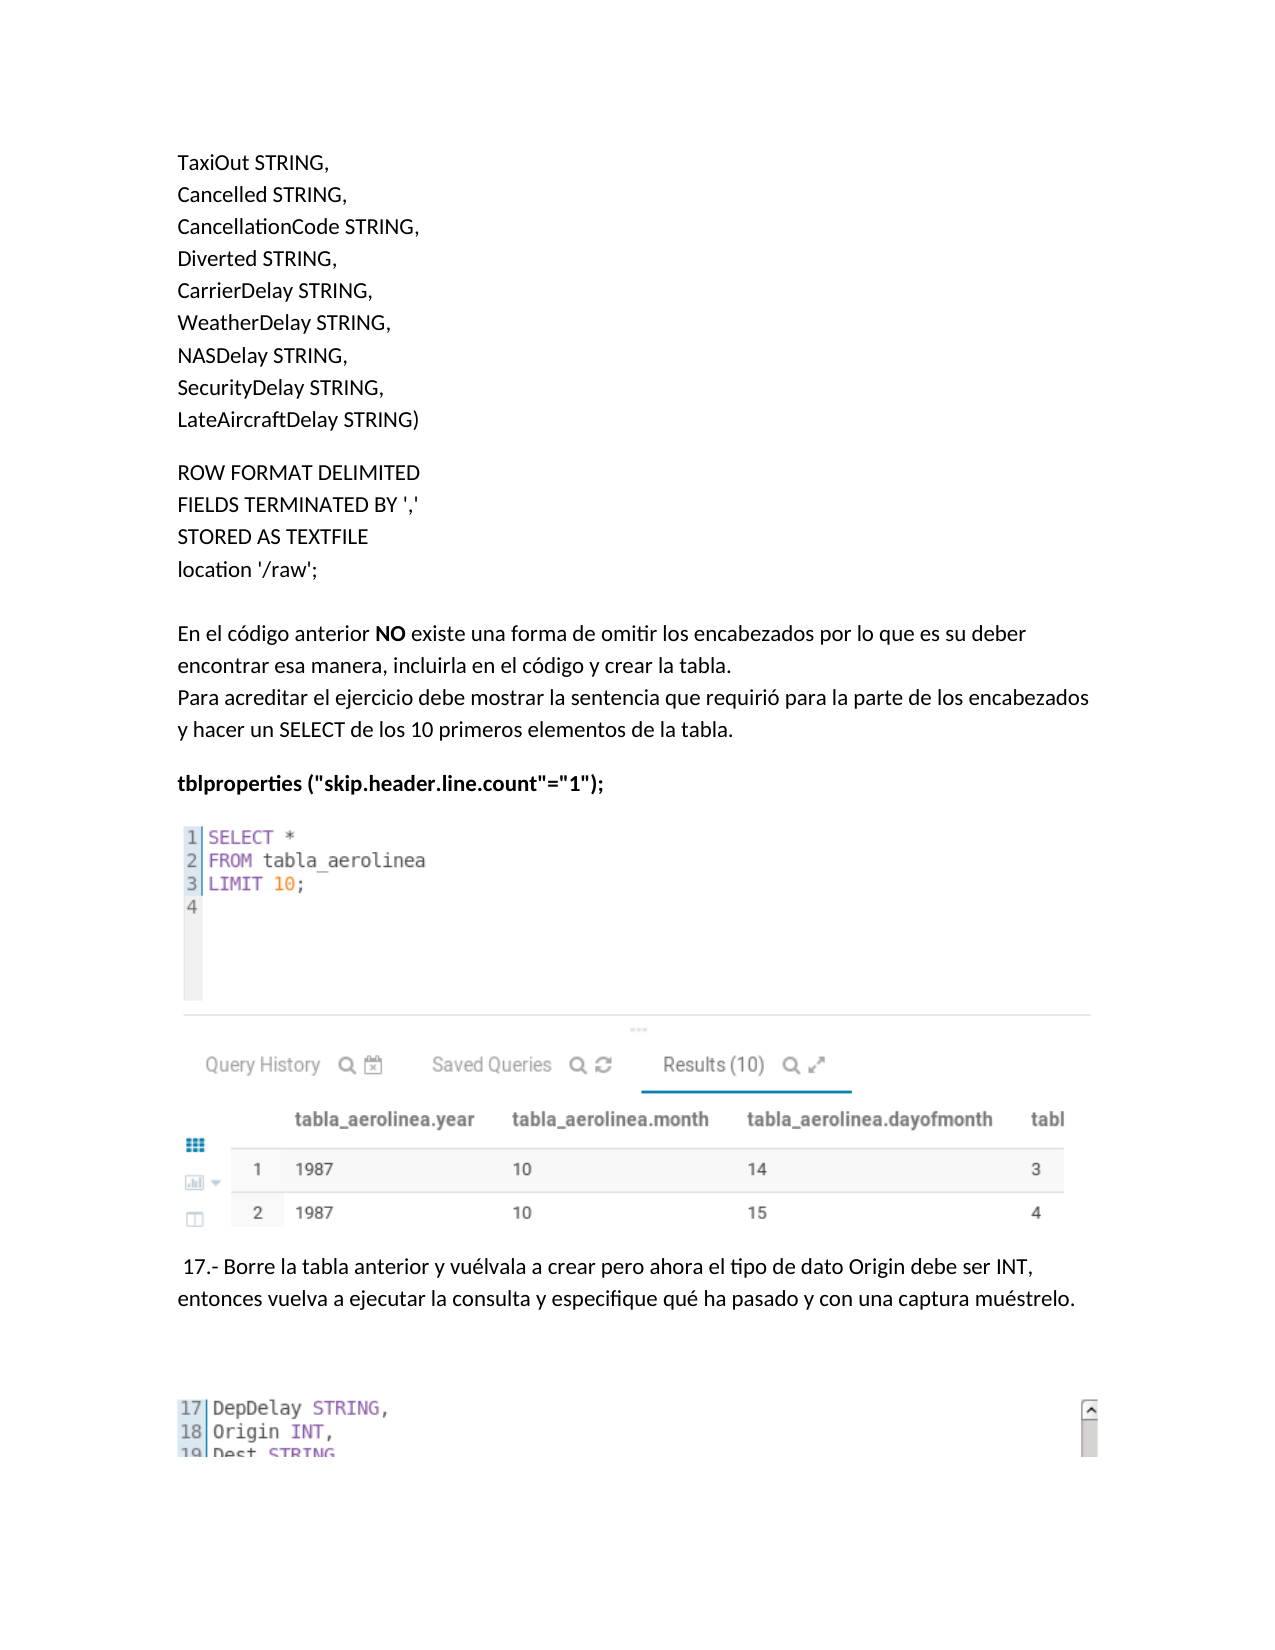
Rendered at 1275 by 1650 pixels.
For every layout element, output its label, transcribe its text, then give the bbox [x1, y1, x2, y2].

picture [177, 1390, 1098, 1457]
text tblproperties ("skip.header.line.count"="1"); [177, 769, 1098, 797]
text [177, 148, 1098, 433]
text 17.- Borre la tabla anterior y vuélvala a crear pero ahora el tipo de dato Origin debe ser INT, entonces vuelva a ejecutar la consulta y especifique qué ha pasado y con una captura muéstrelo. [177, 1252, 1098, 1312]
picture [177, 821, 1098, 1227]
text ROW FORMAT DELIMITED FIELDS TERMINATED BY ',' STORED AS TEXTFILE location '/raw'; En el código anterior NO existe una forma de omitir los encabezados por lo que es su deber encontrar esa manera, incluirla en el código y crear la tabla. Para acreditar el ejercicio debe mostrar la sentencia que requirió para la parte de los encabezados y hacer un SELECT de los 10 primeros elementos de la tabla. [177, 458, 1098, 744]
